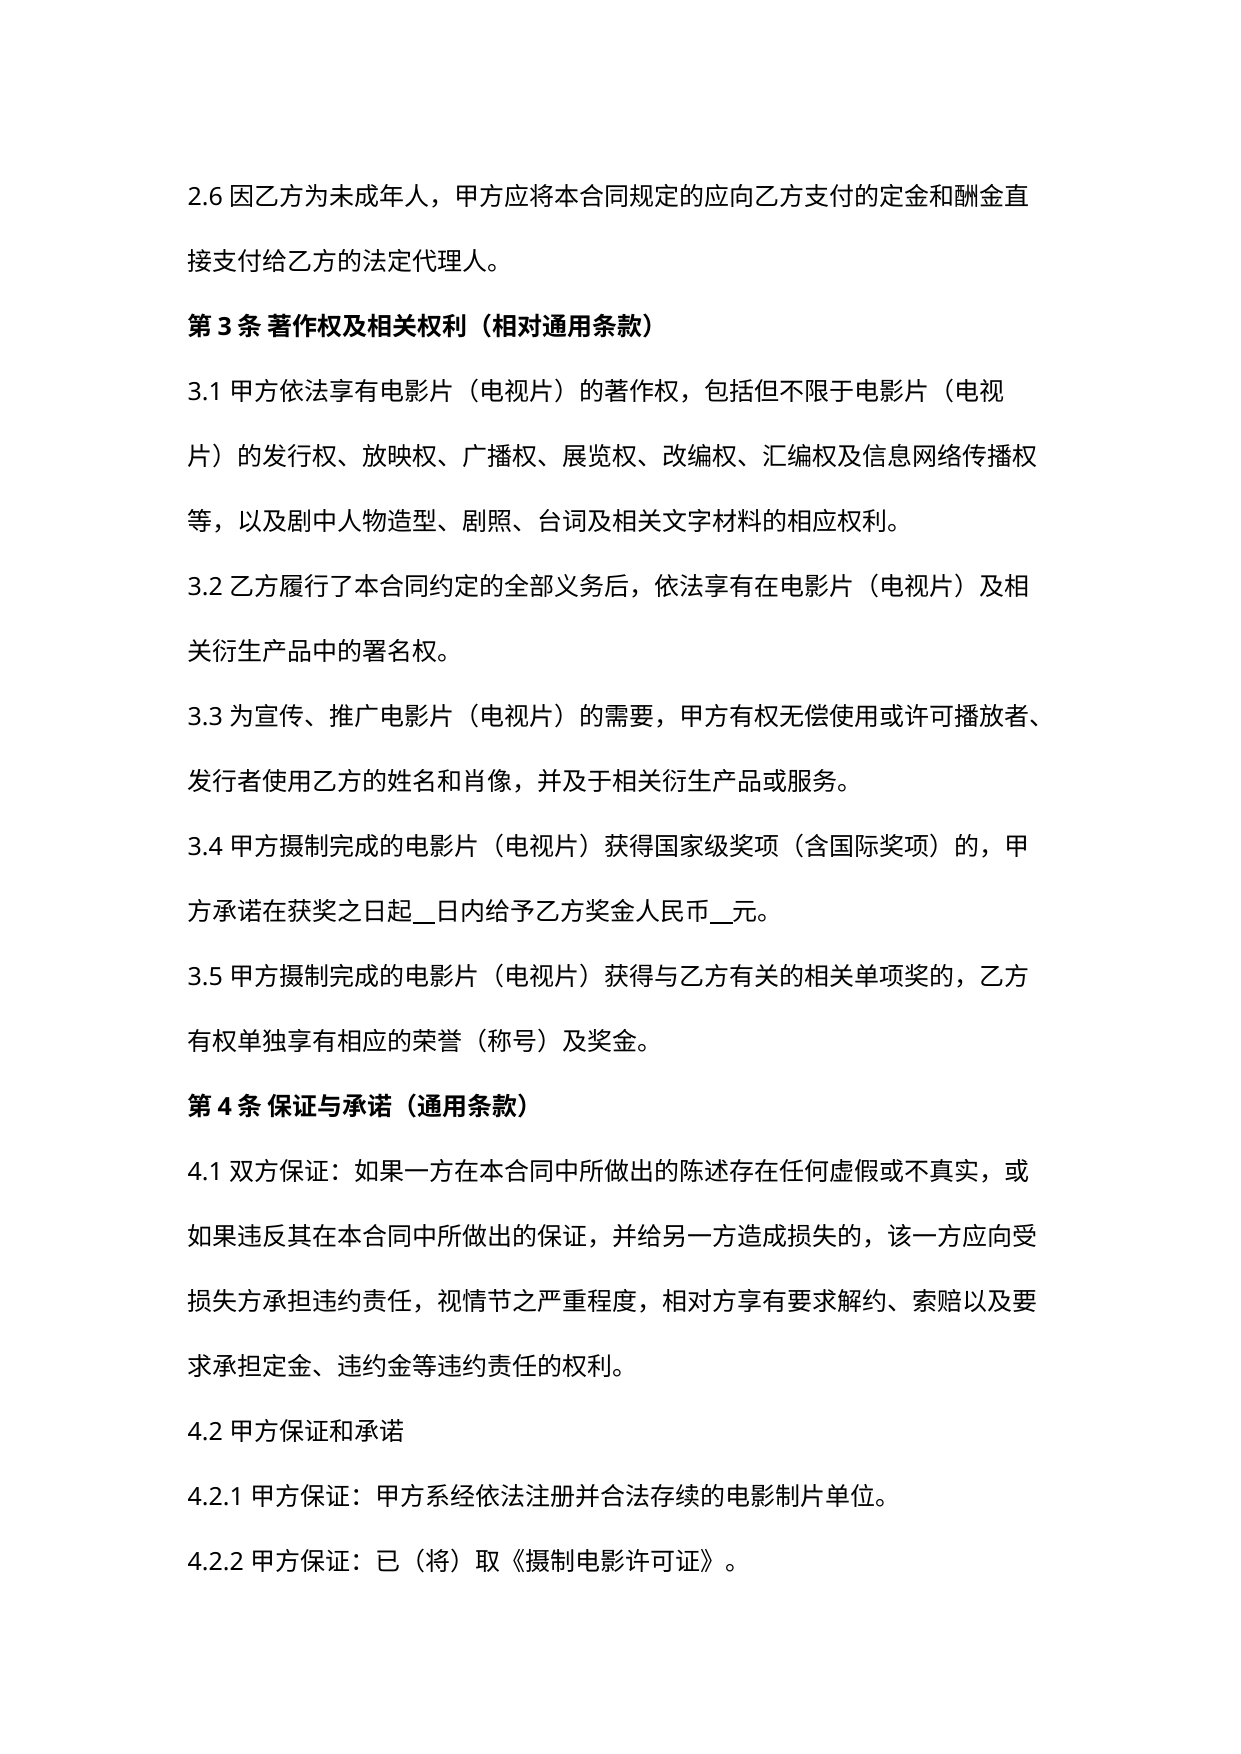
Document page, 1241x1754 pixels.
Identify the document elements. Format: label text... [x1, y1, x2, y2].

text 3.3 为宣传、推广电影片（电视片）的需要，甲方有权无偿使用或许可播放者、发行者使用乙方的姓名和肖像，并及于相关衍生产品或服务。 [187, 682, 1053, 812]
text 3.1 甲方依法享有电影片（电视片）的著作权，包括但不限于电影片（电视片）的发行权、放映权、广播权、展览权、改编权、汇编权及信息网络传播权等，以及剧中人物造型、剧照、台词及相关文字材料的相应权利。 [187, 357, 1053, 552]
text 3.5 甲方摄制完成的电影片（电视片）获得与乙方有关的相关单项奖的，乙方有权单独享有相应的荣誉（称号）及奖金。 [187, 942, 1053, 1072]
text 4.2.1 甲方保证：甲方系经依法注册并合法存续的电影制片单位。 [187, 1462, 1053, 1527]
text 3.4 甲方摄制完成的电影片（电视片）获得国家级奖项（含国际奖项）的，甲方承诺在获奖之日起 日内给予乙方奖金人民币 元。 [187, 812, 1053, 942]
text 4.2.2 甲方保证：已（将）取《摄制电影许可证》。 [187, 1527, 1053, 1592]
text 4.1 双方保证：如果一方在本合同中所做出的陈述存在任何虚假或不真实，或如果违反其在本合同中所做出的保证，并给另一方造成损失的，该一方应向受损失方承担违约责任，视情节之严重程度，相对方享有要求解约、索赔以及要求承担定金、违约金等违约责任的权利。 [187, 1137, 1053, 1397]
text 3.2 乙方履行了本合同约定的全部义务后，依法享有在电影片（电视片）及相关衍生产品中的署名权。 [187, 552, 1053, 682]
subtitle 第3条 著作权及相关权利（相对通用条款） [187, 292, 1053, 357]
text 4.2 甲方保证和承诺 [187, 1397, 1053, 1462]
subtitle 第4条 保证与承诺（通用条款） [187, 1072, 1053, 1137]
text 2.6 因乙方为未成年人，甲方应将本合同规定的应向乙方支付的定金和酬金直接支付给乙方的法定代理人。 [187, 162, 1053, 292]
